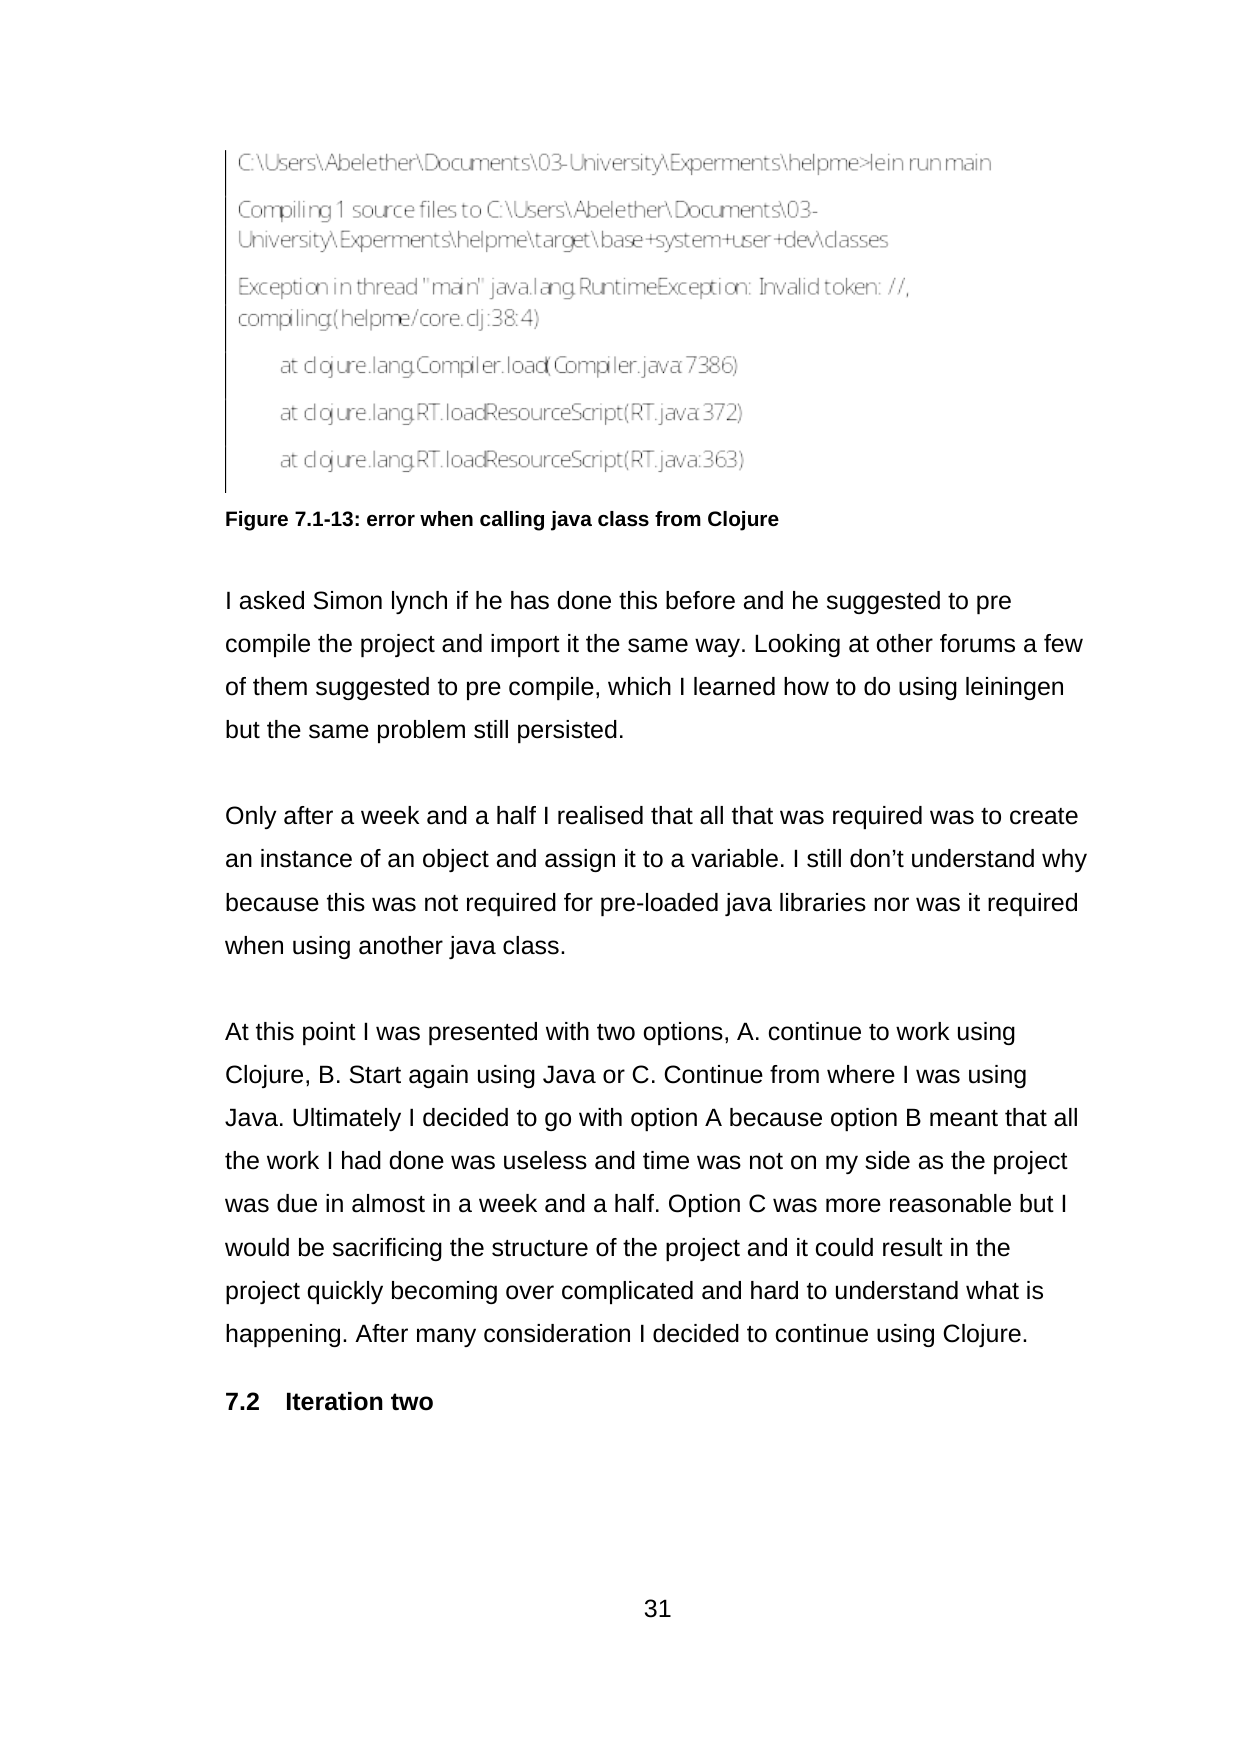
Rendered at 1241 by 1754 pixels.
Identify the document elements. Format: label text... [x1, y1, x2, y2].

subtitle Iteration two [225, 1387, 1090, 1416]
text Only after a week and a half I realised that all that was required was to create an instance of an object and assign it to a variable. I still don’t understand why because this was not required for pre-loaded java libraries nor was it required when using another java class. [225, 801, 1090, 959]
text I asked Simon lynch if he has done this before and he suggested to pre compile the project and import it the same way. Looking at other forums a few of them suggested to pre compile, which I learned how to do using leiningen but the same problem still persisted. [225, 586, 1090, 744]
text At this point I was presented with two options, A. continue to work using Clojure, B. Start again using Java or C. Continue from where I was using Java. Ultimately I decided to go with option A because option B meant that all the work I had done was useless and time was not on my side as the project was due in almost in a week and a half. Option C was more reasonable but I would be sacrificing the structure of the project and it could result in the project quickly becoming over complicated and hard to understand what is happening. After many consideration I decided to continue using Clojure. [225, 1017, 1090, 1347]
